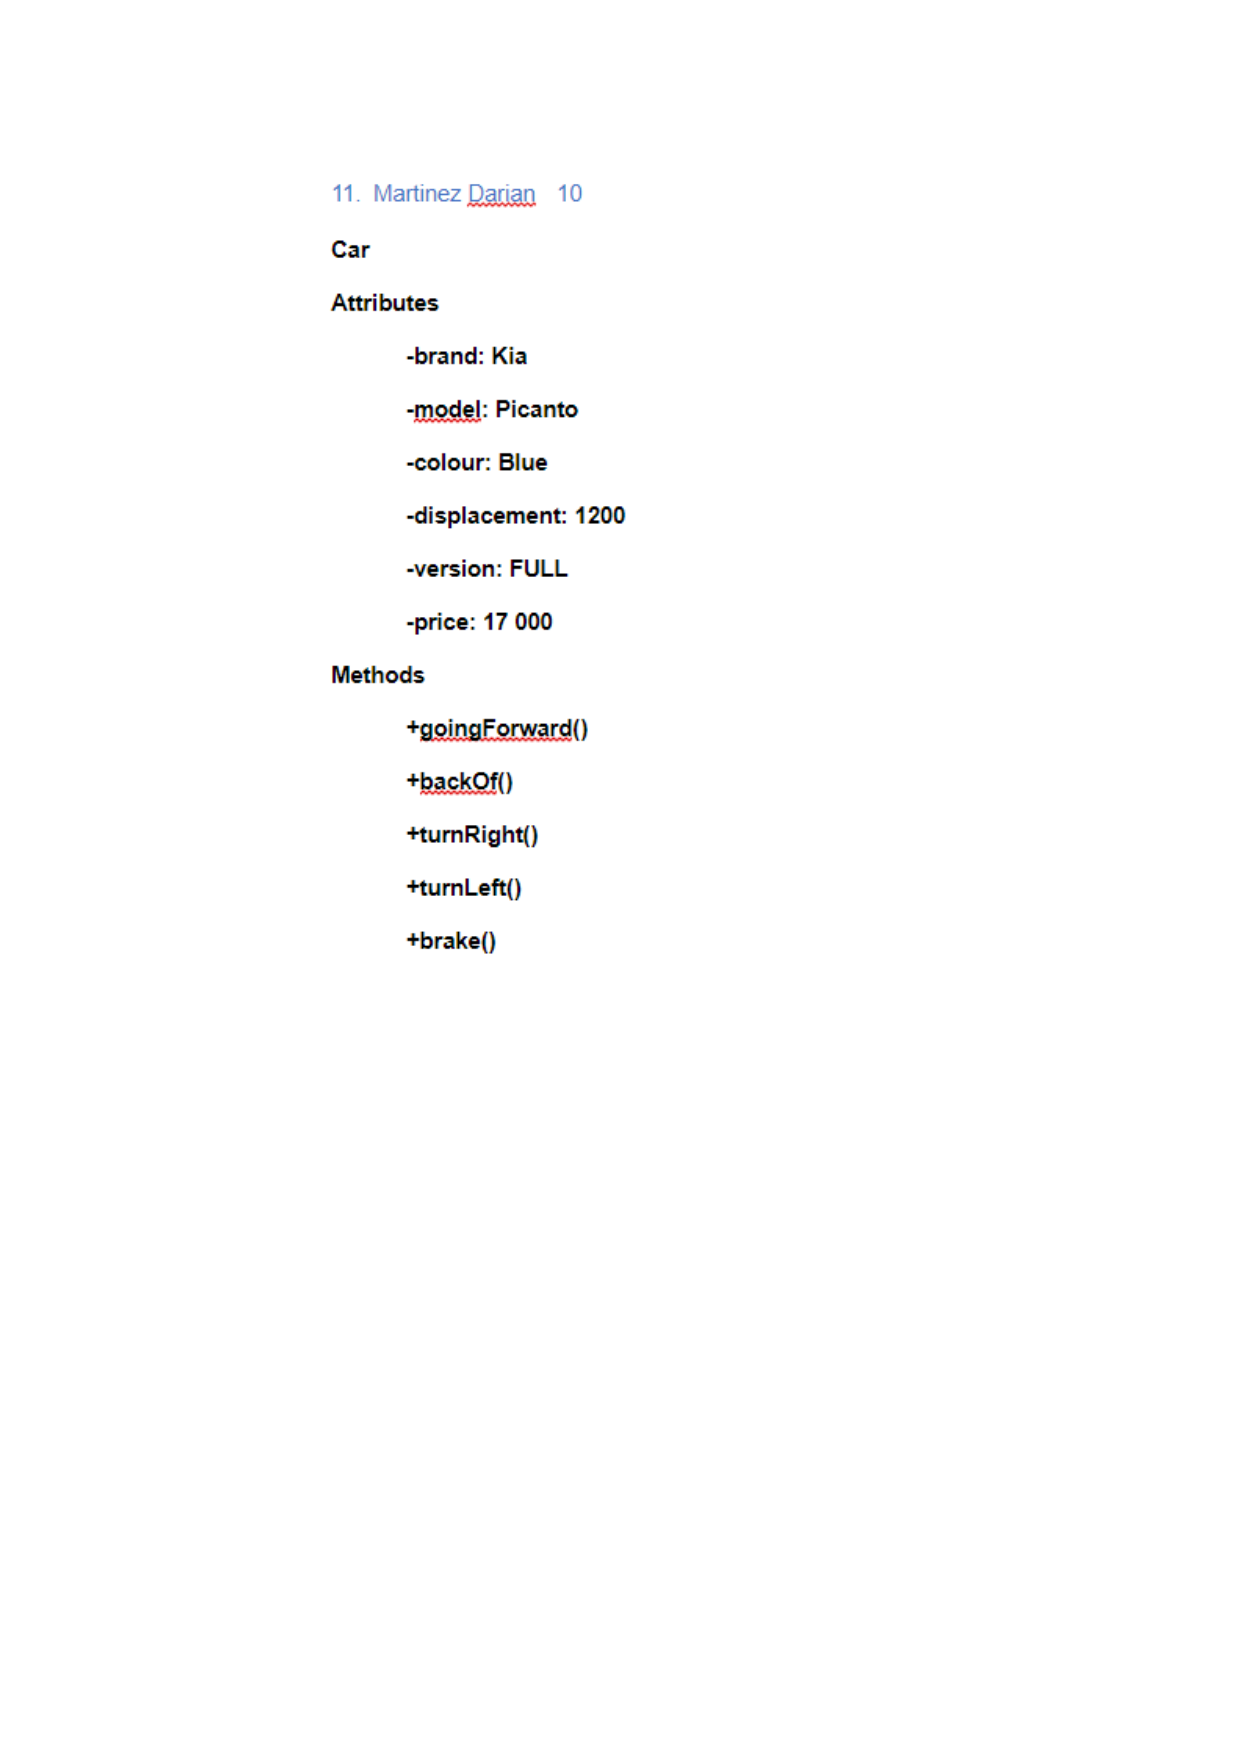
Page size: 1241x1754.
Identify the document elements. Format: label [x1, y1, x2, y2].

picture [206, 147, 818, 1057]
